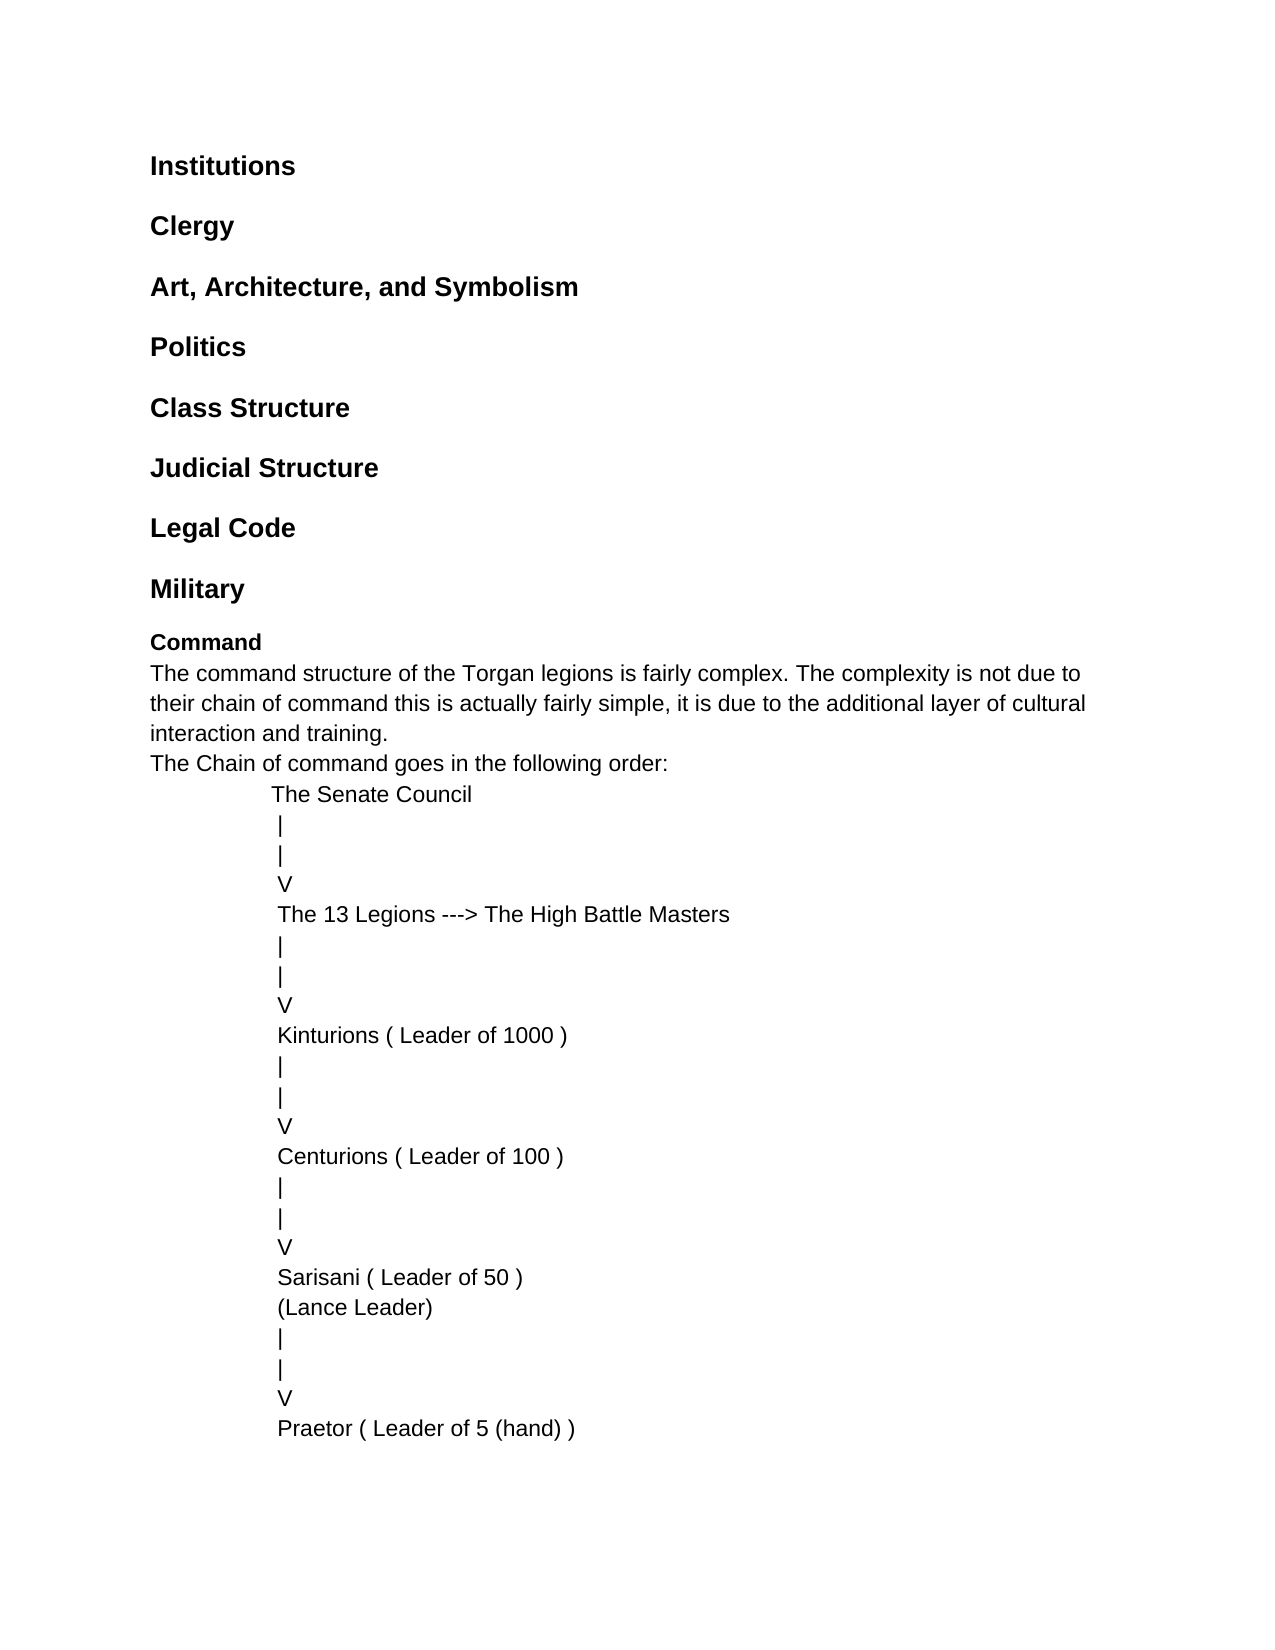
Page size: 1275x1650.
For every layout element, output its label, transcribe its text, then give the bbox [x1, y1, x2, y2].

subtitle Politics [150, 331, 1125, 362]
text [150, 781, 1125, 1471]
subtitle Military [150, 573, 1125, 604]
subtitle Judicial Structure [150, 452, 1125, 483]
subtitle Clergy [150, 210, 1125, 242]
subtitle Legal Code [150, 512, 1125, 544]
subtitle Institutions [150, 150, 1125, 181]
subtitle Command [150, 629, 1125, 656]
subtitle Class Structure [150, 392, 1125, 423]
subtitle Art, Architecture, and Symbolism [150, 271, 1125, 302]
text The Chain of command goes in the following order: [150, 750, 1125, 777]
text The command structure of the Torgan legions is fairly complex. The complexity is not due to their chain of command this is actually fairly simple, it is due to the additional layer of cultural interaction and training. [150, 660, 1125, 746]
